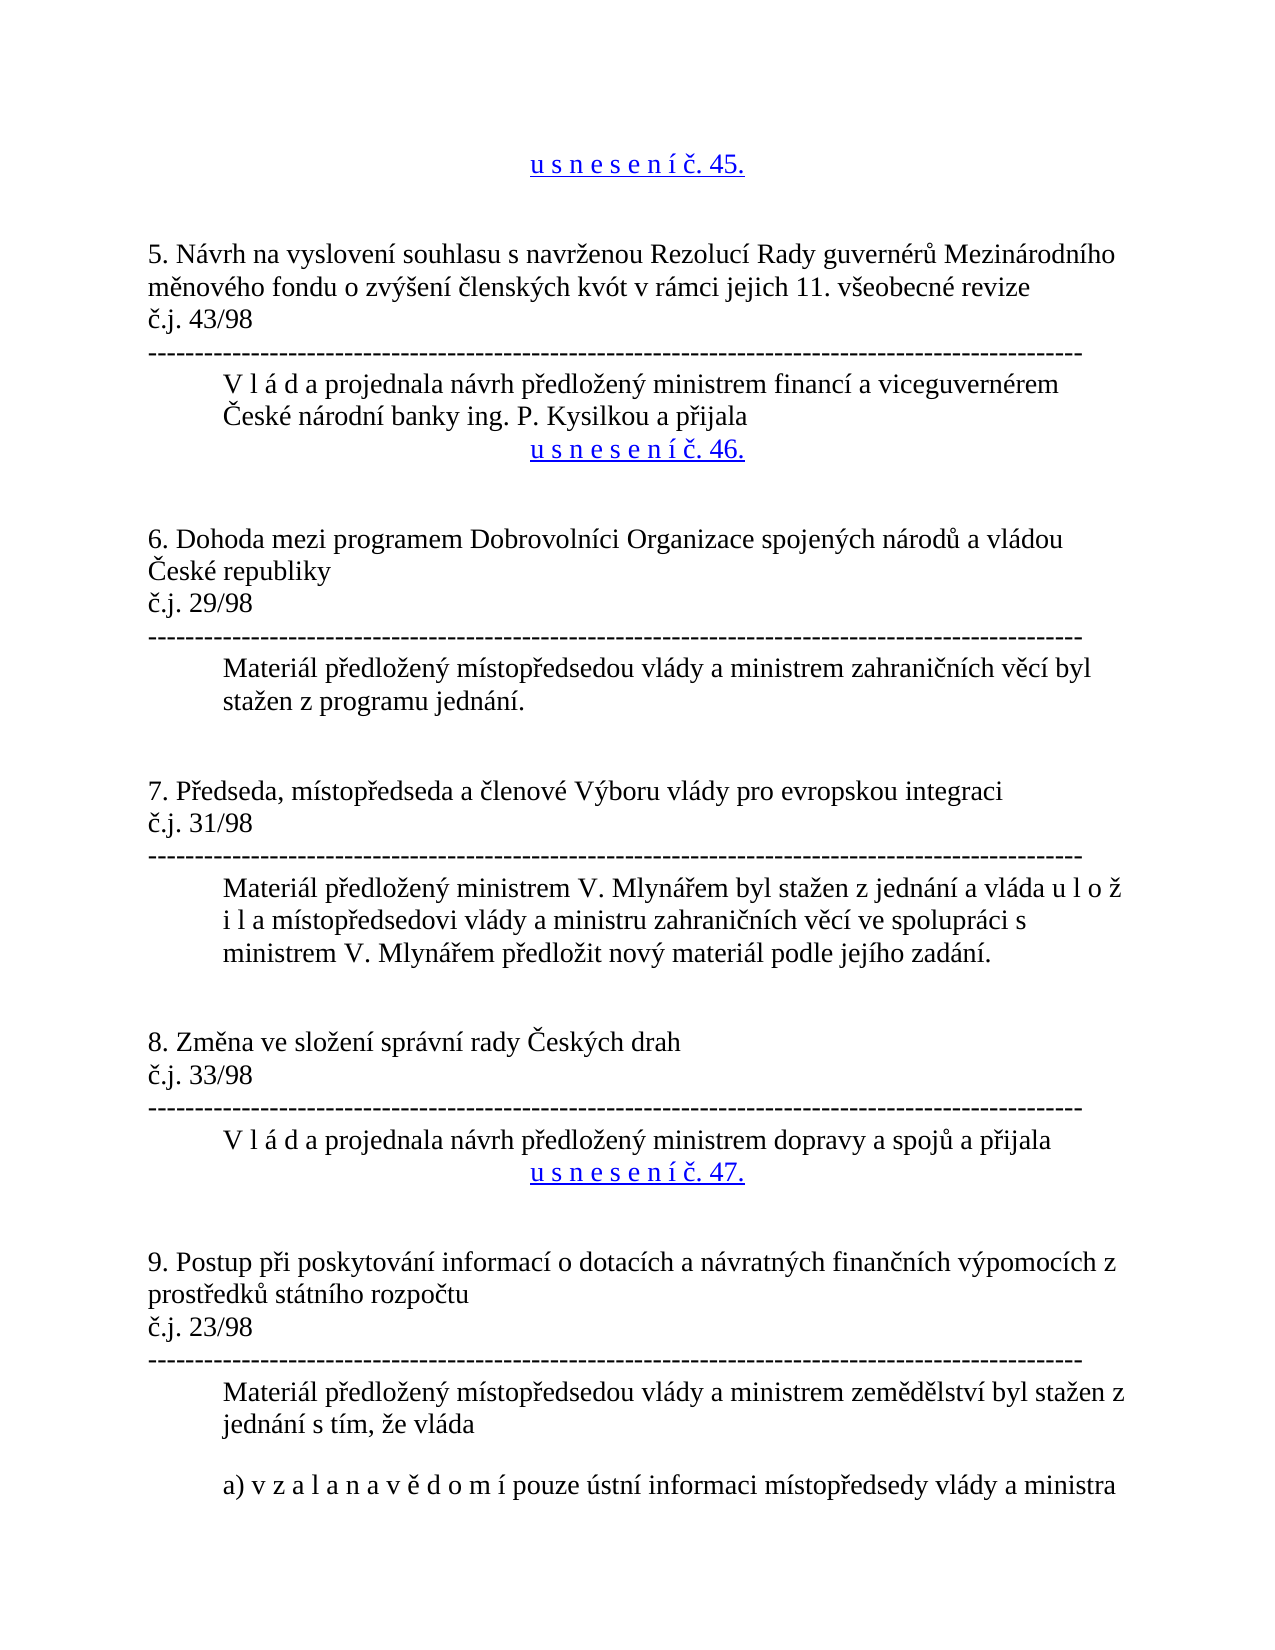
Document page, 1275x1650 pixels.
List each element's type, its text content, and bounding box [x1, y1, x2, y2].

text 6. Dohoda mezi programem Dobrovolníci Organizace spojených národů a vládou České republiky č.j. 29/98 ---------------------------------------------------------------------------------------------------- [148, 464, 1127, 651]
text u s n e s e n í č. 47. [148, 1155, 1127, 1187]
text V l á d a projednala návrh předložený ministrem financí a viceguvernérem České národní banky ing. P. Kysilkou a přijala [223, 367, 1127, 432]
text Materiál předložený místopředsedou vlády a ministrem zahraničních věcí byl stažen z programu jednání. [223, 651, 1127, 716]
text 7. Předseda, místopředseda a členové Výboru vlády pro evropskou integraci č.j. 31/98 ---------------------------------------------------------------------------------------------------- [148, 716, 1127, 871]
text Materiál předložený ministrem V. Mlynářem byl stažen z jednání a vláda u l o ž i l a místopředsedovi vlády a ministru zahraničních věcí ve spolupráci s ministrem V. Mlynářem předložit nový materiál podle jejího zadání. [223, 871, 1127, 968]
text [223, 1374, 1127, 1501]
text 8. Změna ve složení správní rady Českých drah č.j. 33/98 ---------------------------------------------------------------------------------------------------- [148, 968, 1127, 1123]
text 5. Návrh na vyslovení souhlasu s navrženou Rezolucí Rady guvernérů Mezinárodního měnového fondu o zvýšení členských kvót v rámci jejich 11. všeobecné revize č.j. 43/98 ---------------------------------------------------------------------------------------------------- [148, 180, 1127, 367]
text u s n e s e n í č. 45. [148, 148, 1127, 180]
text V l á d a projednala návrh předložený ministrem dopravy a spojů a přijala [223, 1123, 1127, 1155]
text u s n e s e n í č. 46. [148, 432, 1127, 464]
text 9. Postup při poskytování informací o dotacích a návratných finančních výpomocích z prostředků státního rozpočtu č.j. 23/98 ---------------------------------------------------------------------------------------------------- [148, 1187, 1127, 1374]
